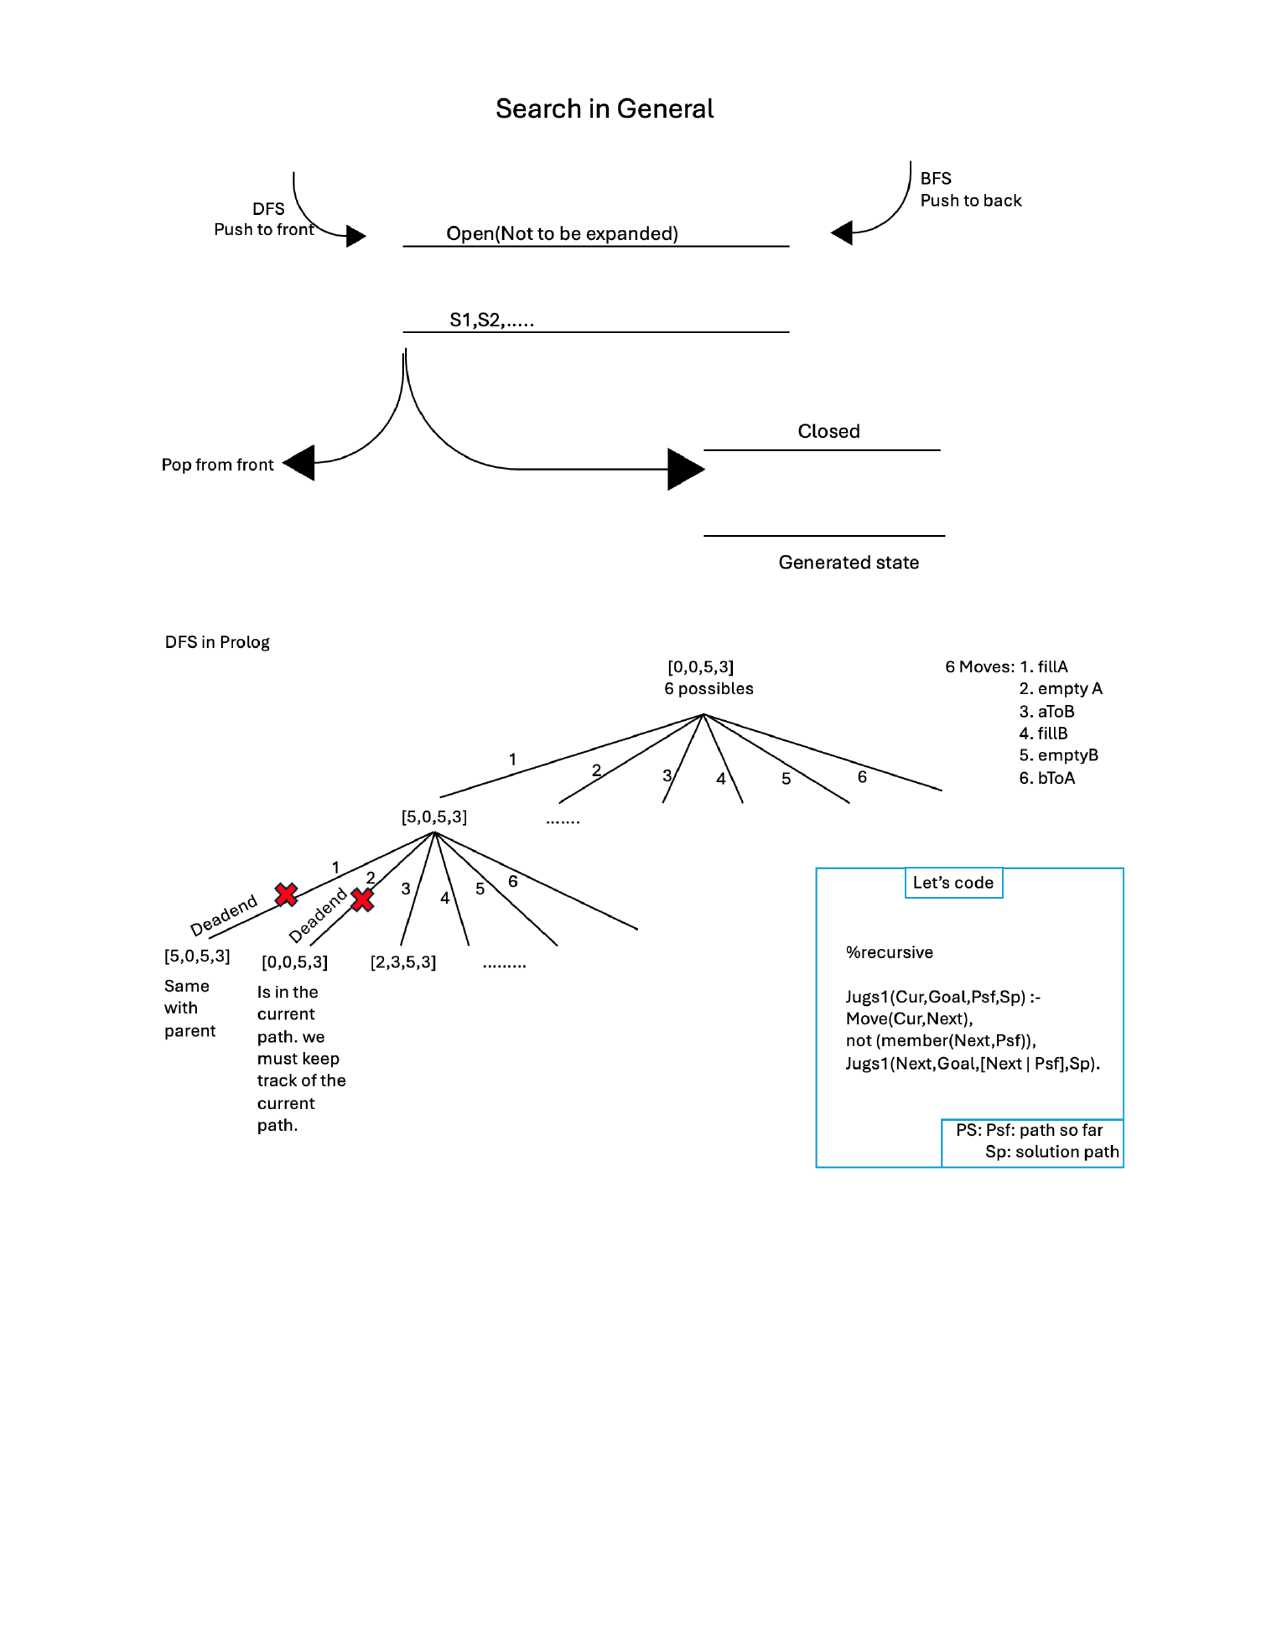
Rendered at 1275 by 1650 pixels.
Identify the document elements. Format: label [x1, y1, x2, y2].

picture [150, 75, 1125, 1171]
picture [818, 870, 1122, 1166]
picture [907, 869, 1001, 896]
picture [943, 1121, 1122, 1166]
